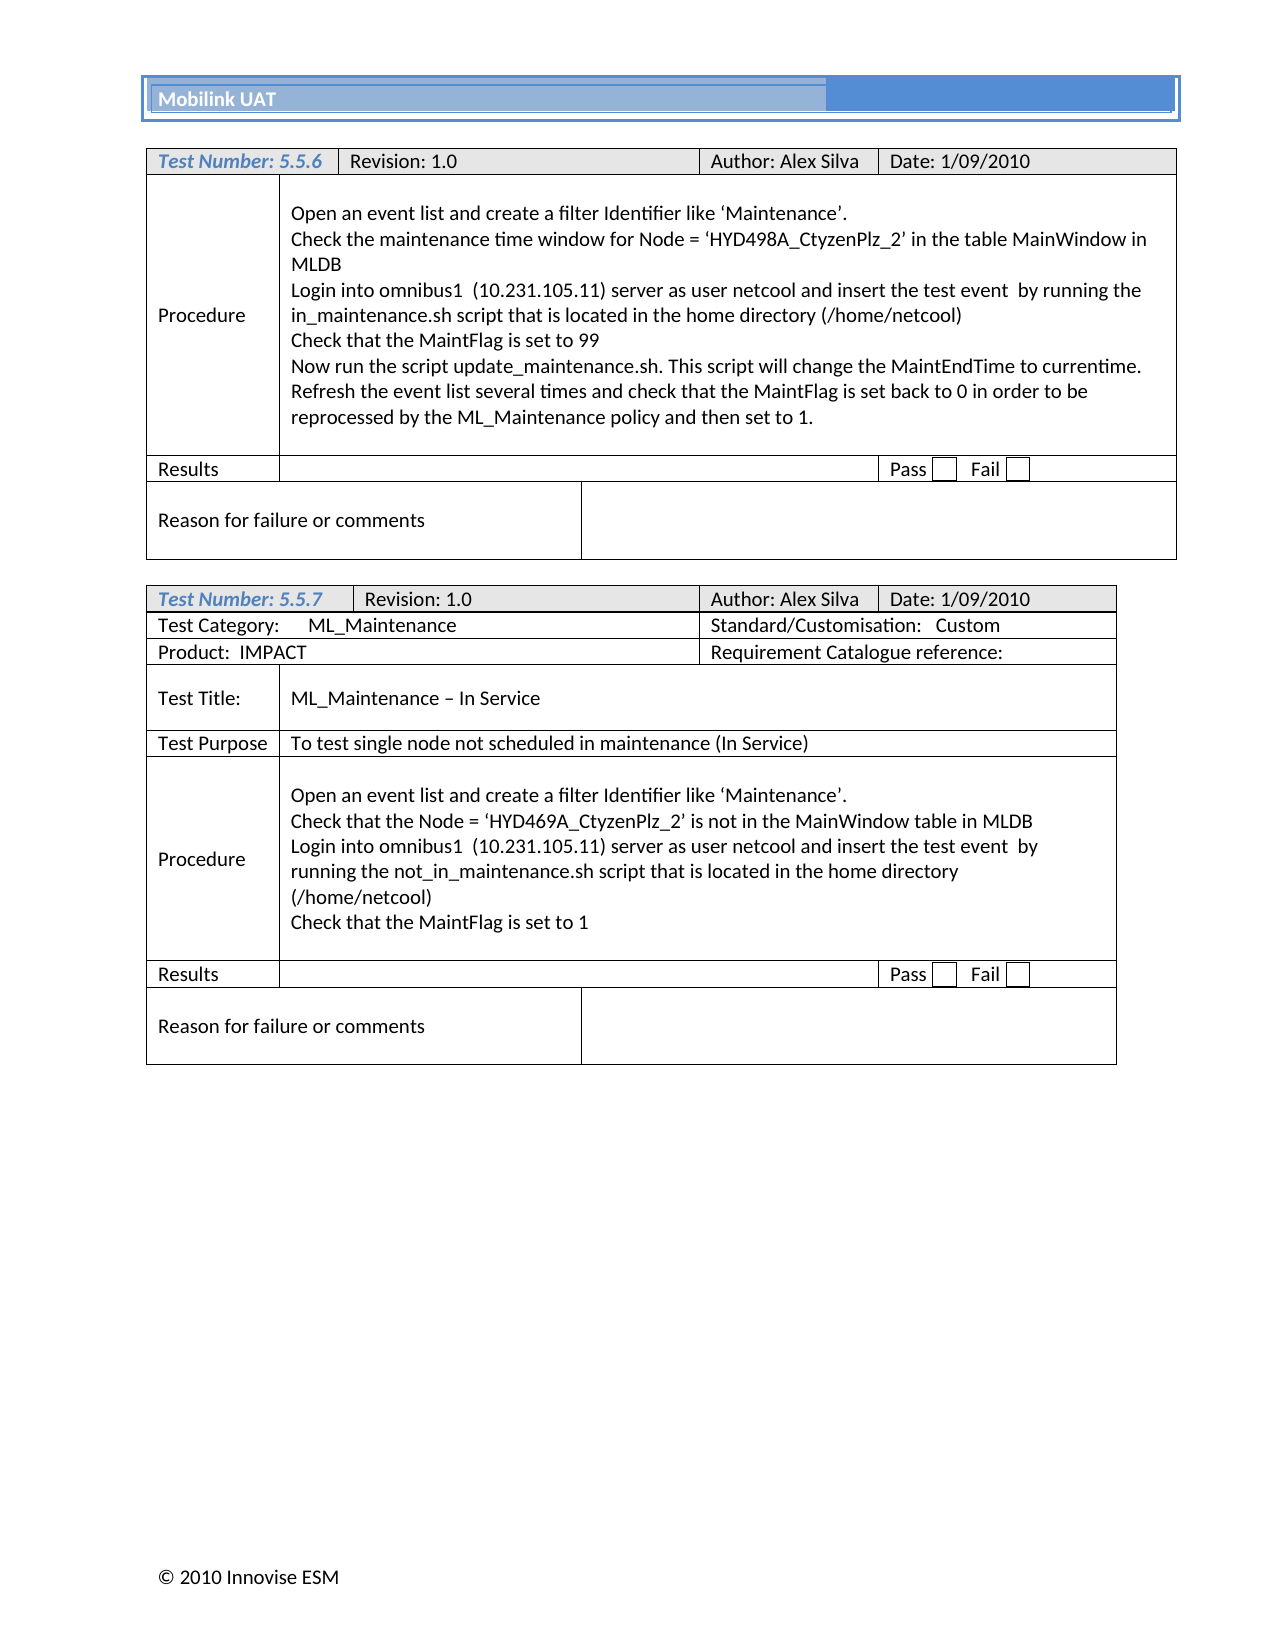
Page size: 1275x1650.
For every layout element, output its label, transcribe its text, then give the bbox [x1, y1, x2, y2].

table_header Test Number: 5.5.7 [147, 586, 353, 611]
table_cell [582, 482, 1176, 558]
table_header Date: 1/09/2010 [879, 149, 1176, 174]
table_cell Test Purpose [147, 731, 279, 756]
table_cell Requirement Catalogue reference: [700, 639, 1116, 664]
table_cell Results [147, 456, 279, 481]
table_cell Reason for failure or comments [147, 482, 581, 558]
table_header Revision: 1.0 [354, 586, 699, 611]
table_cell Pass Fail [879, 456, 1176, 481]
table_cell Results [147, 961, 279, 987]
table_cell ML_Maintenance – In Service [280, 665, 1116, 729]
table_cell Standard/Customisation: Custom [700, 613, 1116, 638]
table_cell Procedure [147, 175, 279, 455]
table_header Test Number: 5.5.6 [147, 149, 338, 174]
table_header Author: Alex Silva [700, 586, 878, 611]
table_cell Product: IMPACT [147, 639, 699, 664]
table_cell [280, 456, 878, 481]
table_cell [280, 961, 878, 987]
table_cell Pass Fail [879, 961, 1116, 987]
table_cell To test single node not scheduled in maintenance (In Service) [280, 731, 1116, 756]
table_cell Procedure [147, 757, 279, 960]
table_cell Test Category: ML_Maintenance [147, 613, 699, 638]
table_cell Open an event list and create a filter Identifier like ‘Maintenance’. Check that the Node = ‘HYD469A_CtyzenPlz_2’ is not in the MainWindow table in MLDB Login into omnibus1 (10.231.105.11) server as user netcool and insert the test event by running the not_in_maintenance.sh script that is located in the home directory (/home/netcool) Check that the MaintFlag is set to 1 [280, 757, 1116, 960]
table_cell [582, 988, 1116, 1064]
table_cell Test Title: [147, 665, 279, 729]
table_cell Open an event list and create a filter Identifier like ‘Maintenance’. Check the maintenance time window for Node = ‘HYD498A_CtyzenPlz_2’ in the table MainWindow in MLDB Login into omnibus1 (10.231.105.11) server as user netcool and insert the test event by running the in_maintenance.sh script that is located in the home directory (/home/netcool) Check that the MaintFlag is set to 99 Now run the script update_maintenance.sh. This script will change the MaintEndTime to currentime. Refresh the event list several times and check that the MaintFlag is set back to 0 in order to be reprocessed by the ML_Maintenance policy and then set to 1. [280, 175, 1176, 455]
table_header Date: 1/09/2010 [879, 586, 1116, 611]
table_header Revision: 1.0 [339, 149, 699, 174]
table_cell Reason for failure or comments [147, 988, 581, 1064]
table_header Author: Alex Silva [700, 149, 878, 174]
